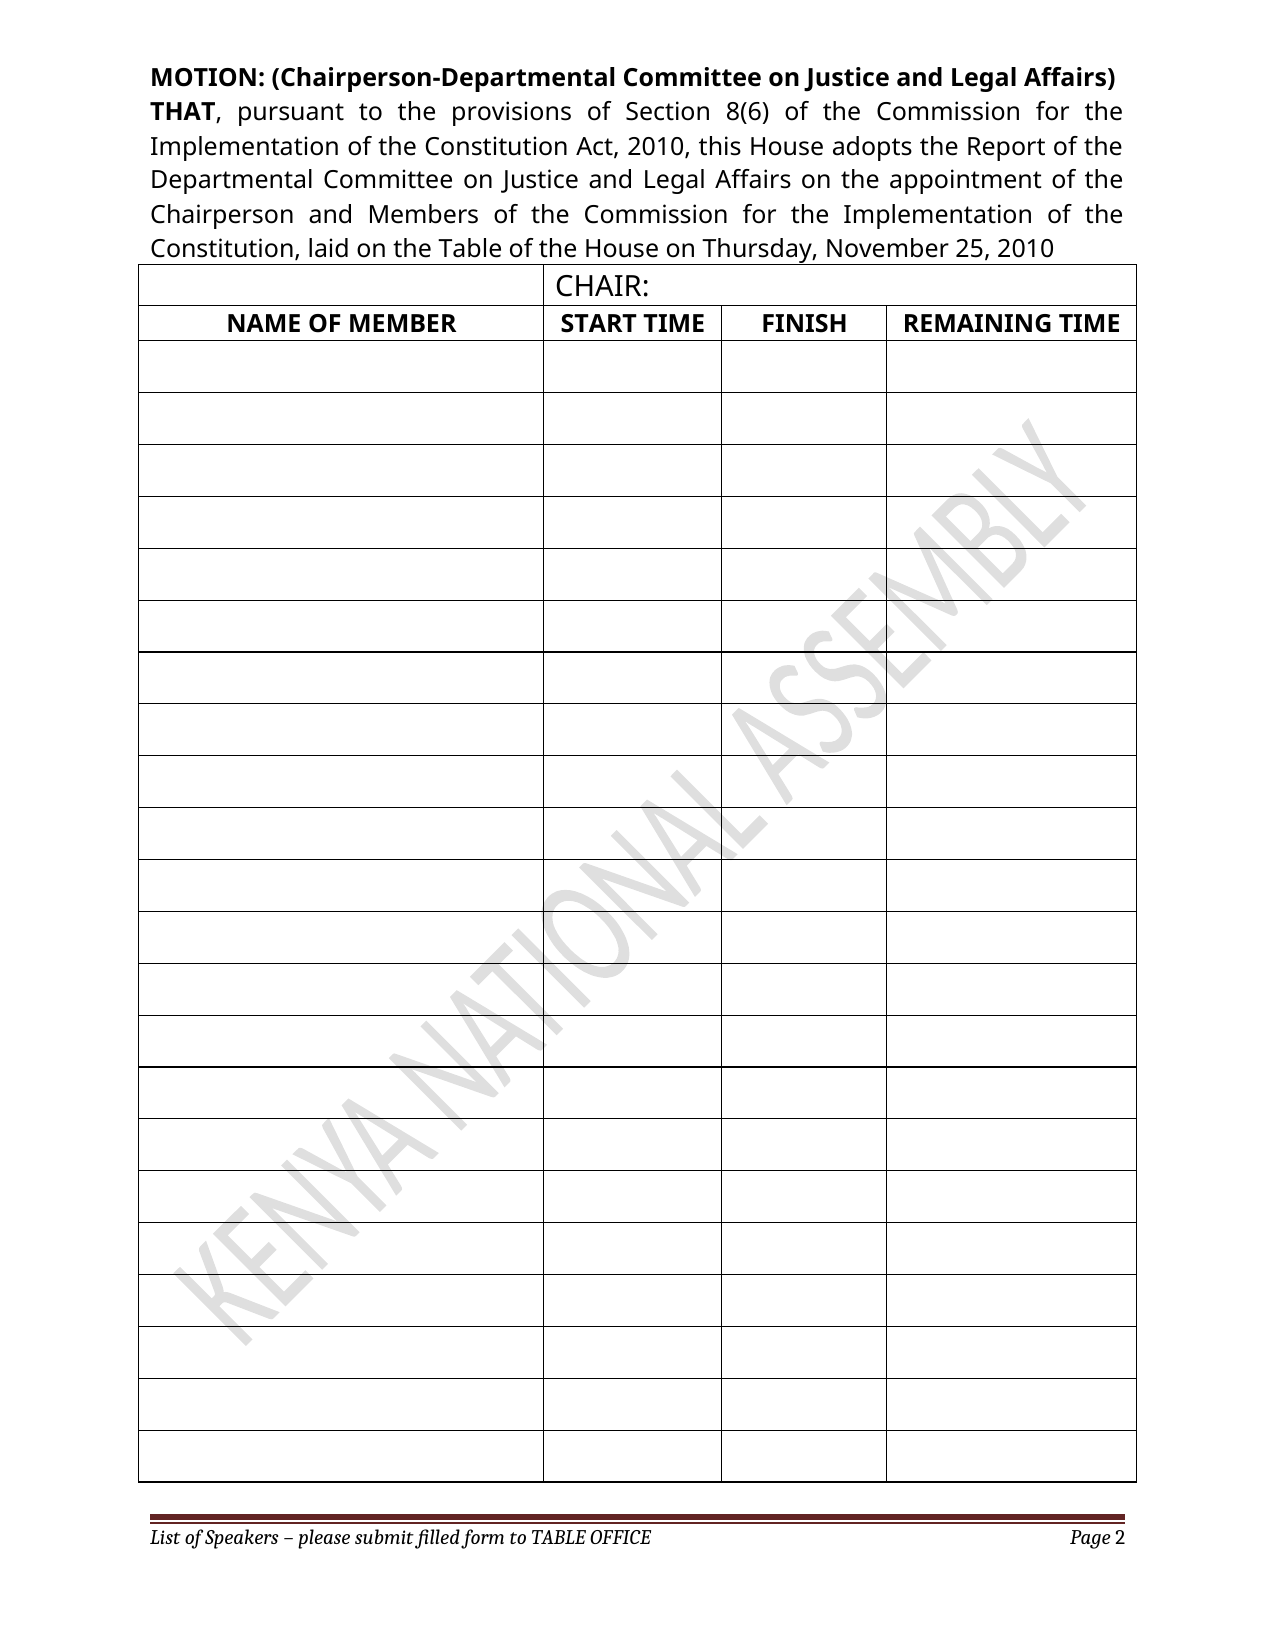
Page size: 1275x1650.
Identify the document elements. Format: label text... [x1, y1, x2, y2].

table_cell REMAINING TIME [887, 306, 1136, 340]
table_cell [139, 497, 543, 548]
table_cell [887, 1379, 1136, 1429]
table_cell [139, 601, 543, 651]
table_cell [139, 1379, 543, 1429]
table_cell [544, 497, 721, 548]
table_cell [139, 549, 543, 599]
table_cell [722, 756, 886, 807]
table_cell [722, 1016, 886, 1066]
table_cell [544, 860, 721, 911]
table_cell [139, 1275, 543, 1326]
table_cell [887, 497, 1136, 548]
table_cell [139, 265, 543, 305]
table_cell [887, 912, 1136, 963]
table_cell [544, 808, 721, 859]
table_cell [139, 393, 543, 444]
table_cell [887, 1327, 1136, 1378]
table_cell [887, 704, 1136, 755]
table_cell FINISH [722, 306, 886, 340]
table_cell [722, 1068, 886, 1118]
table_cell [139, 808, 543, 859]
table_cell [544, 912, 721, 963]
table_cell [722, 1327, 886, 1378]
table_cell [887, 1016, 1136, 1066]
table_cell START TIME [544, 306, 721, 340]
table_cell [544, 601, 721, 651]
table_cell [722, 601, 886, 651]
table_cell [544, 393, 721, 444]
table_cell [722, 393, 886, 444]
table_cell [887, 1275, 1136, 1326]
table_cell [544, 549, 721, 599]
table_cell [544, 445, 721, 496]
table_cell [887, 341, 1136, 392]
table_cell NAME OF MEMBER [139, 306, 543, 340]
table_cell [139, 704, 543, 755]
table_cell [544, 1068, 721, 1118]
table_cell [887, 393, 1136, 444]
table_cell [722, 445, 886, 496]
table_cell [544, 1119, 721, 1170]
table_cell [722, 1119, 886, 1170]
table_cell [722, 1223, 886, 1274]
table_cell [544, 1275, 721, 1326]
table_cell [887, 445, 1136, 496]
table_cell [139, 445, 543, 496]
table_cell [887, 1068, 1136, 1118]
table_cell [722, 1171, 886, 1222]
table_cell [887, 1223, 1136, 1274]
table_cell [139, 756, 543, 807]
table_cell [544, 1171, 721, 1222]
table_cell [544, 756, 721, 807]
table_cell [544, 964, 721, 1014]
table_cell [139, 1431, 543, 1481]
table_cell [139, 964, 543, 1014]
table_cell [139, 1016, 543, 1066]
table_cell [139, 653, 543, 703]
table_cell [887, 1171, 1136, 1222]
table_cell [887, 1431, 1136, 1481]
table_cell [887, 808, 1136, 859]
table_cell [544, 704, 721, 755]
table_cell [722, 653, 886, 703]
table_cell [544, 653, 721, 703]
table_cell [544, 1431, 721, 1481]
table_cell [722, 1431, 886, 1481]
table_cell [544, 1327, 721, 1378]
table_cell [722, 964, 886, 1014]
table_cell [722, 497, 886, 548]
table_cell [544, 1223, 721, 1274]
table_cell [722, 912, 886, 963]
table_cell [722, 341, 886, 392]
table_cell [722, 704, 886, 755]
table_cell [722, 860, 886, 911]
table_cell [544, 1016, 721, 1066]
table_cell [887, 964, 1136, 1014]
table_cell [139, 1119, 543, 1170]
table_cell [139, 1327, 543, 1378]
table_cell [544, 1379, 721, 1429]
table_cell [139, 860, 543, 911]
table_cell [887, 860, 1136, 911]
table_cell [722, 549, 886, 599]
table_cell [544, 341, 721, 392]
table_cell [139, 1171, 543, 1222]
table_cell [887, 1119, 1136, 1170]
table_cell [139, 1223, 543, 1274]
table_cell [139, 1068, 543, 1118]
table_cell [887, 653, 1136, 703]
table_cell CHAIR: [544, 265, 1136, 305]
table_cell [887, 549, 1136, 599]
table_cell [139, 341, 543, 392]
table_cell [139, 912, 543, 963]
table_cell [887, 601, 1136, 651]
table_cell [722, 1275, 886, 1326]
table_cell [722, 1379, 886, 1429]
table_cell [722, 808, 886, 859]
table_cell [887, 756, 1136, 807]
